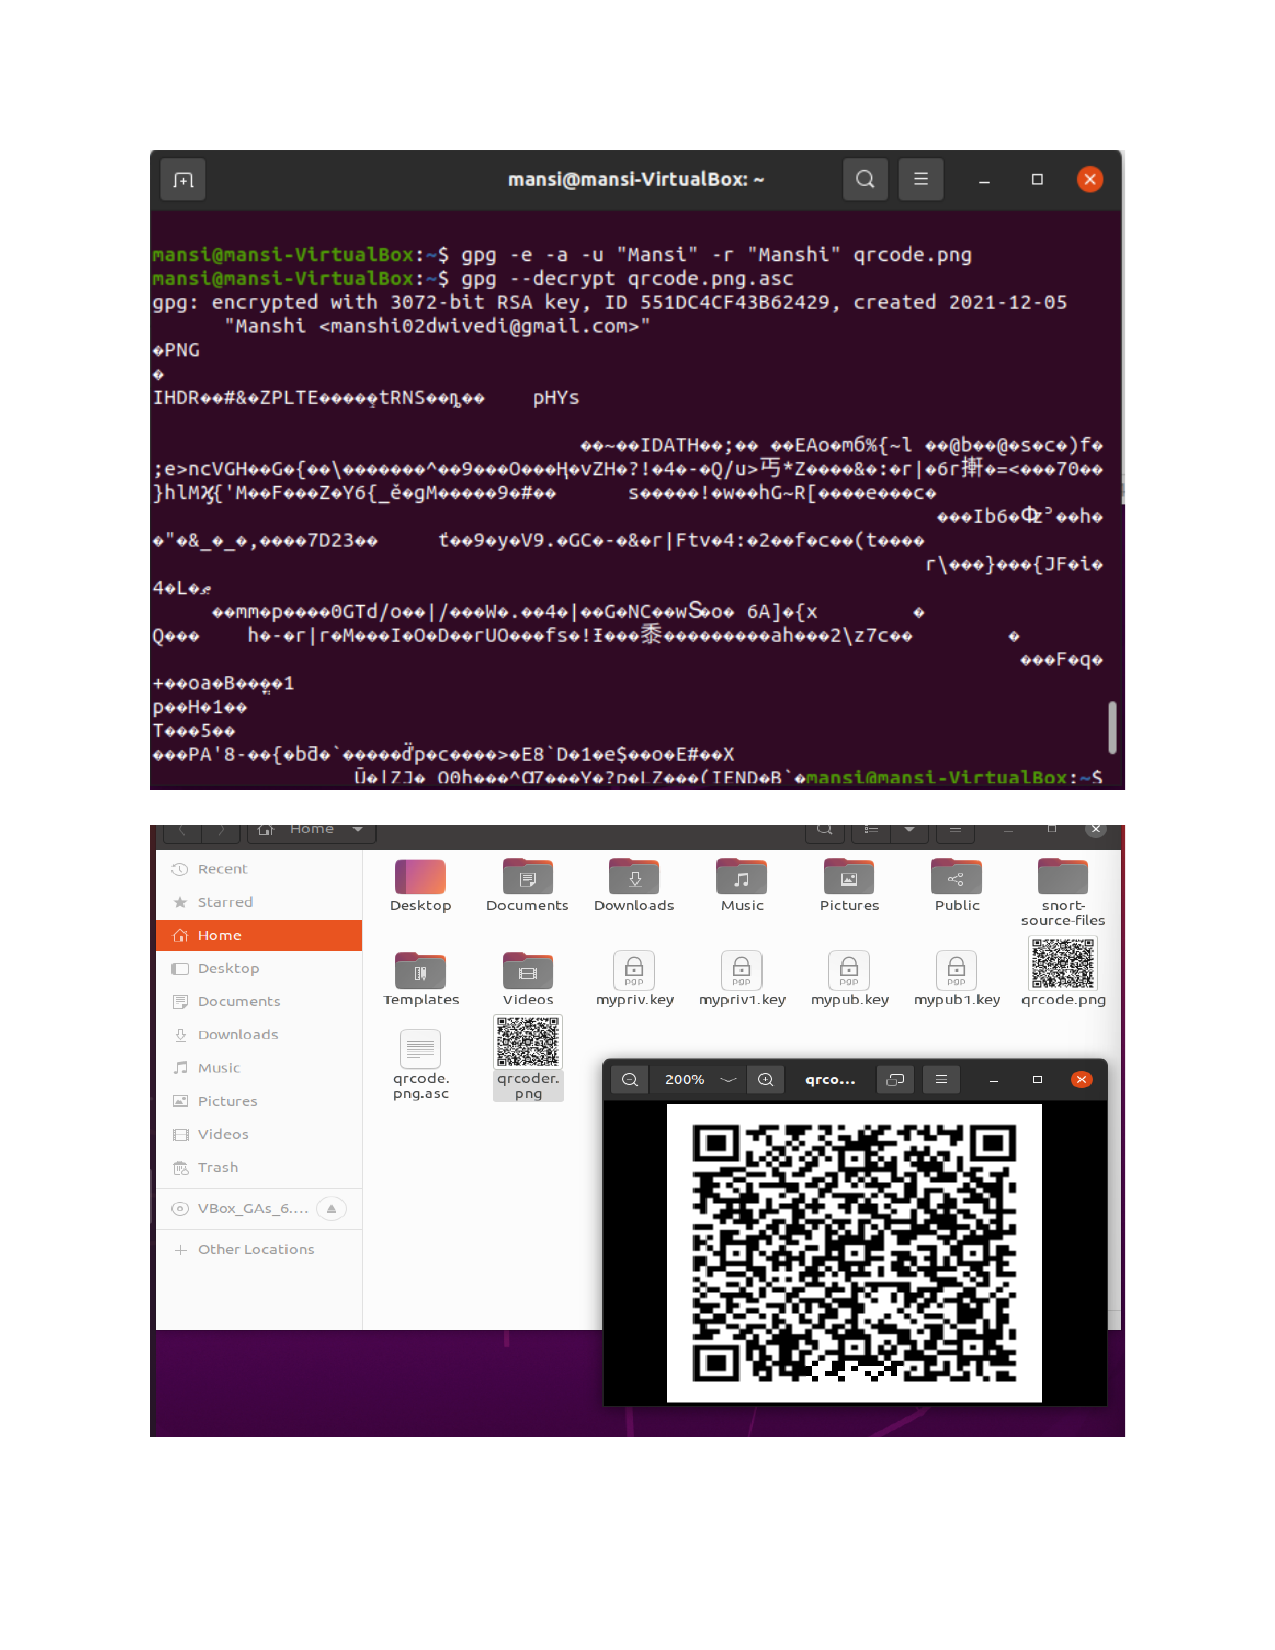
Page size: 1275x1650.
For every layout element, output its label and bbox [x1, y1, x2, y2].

picture [150, 825, 1125, 1437]
picture [150, 150, 1125, 790]
